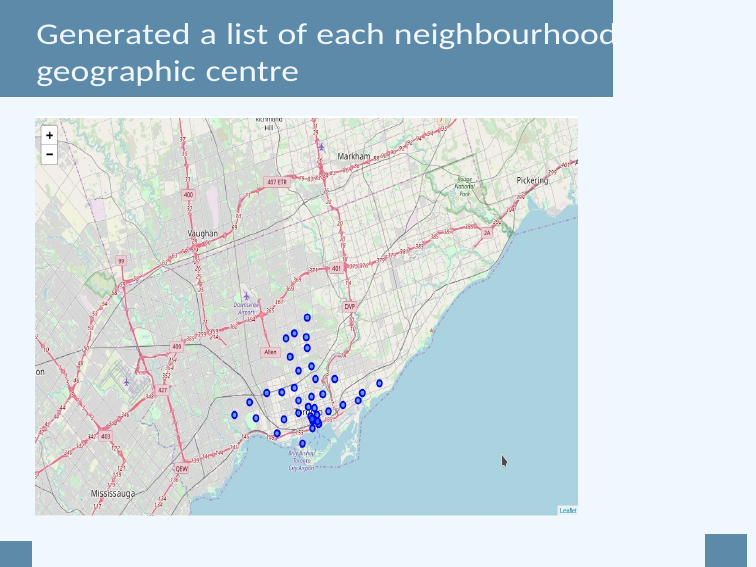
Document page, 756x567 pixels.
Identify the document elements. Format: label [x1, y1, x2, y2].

picture [35, 116, 578, 516]
